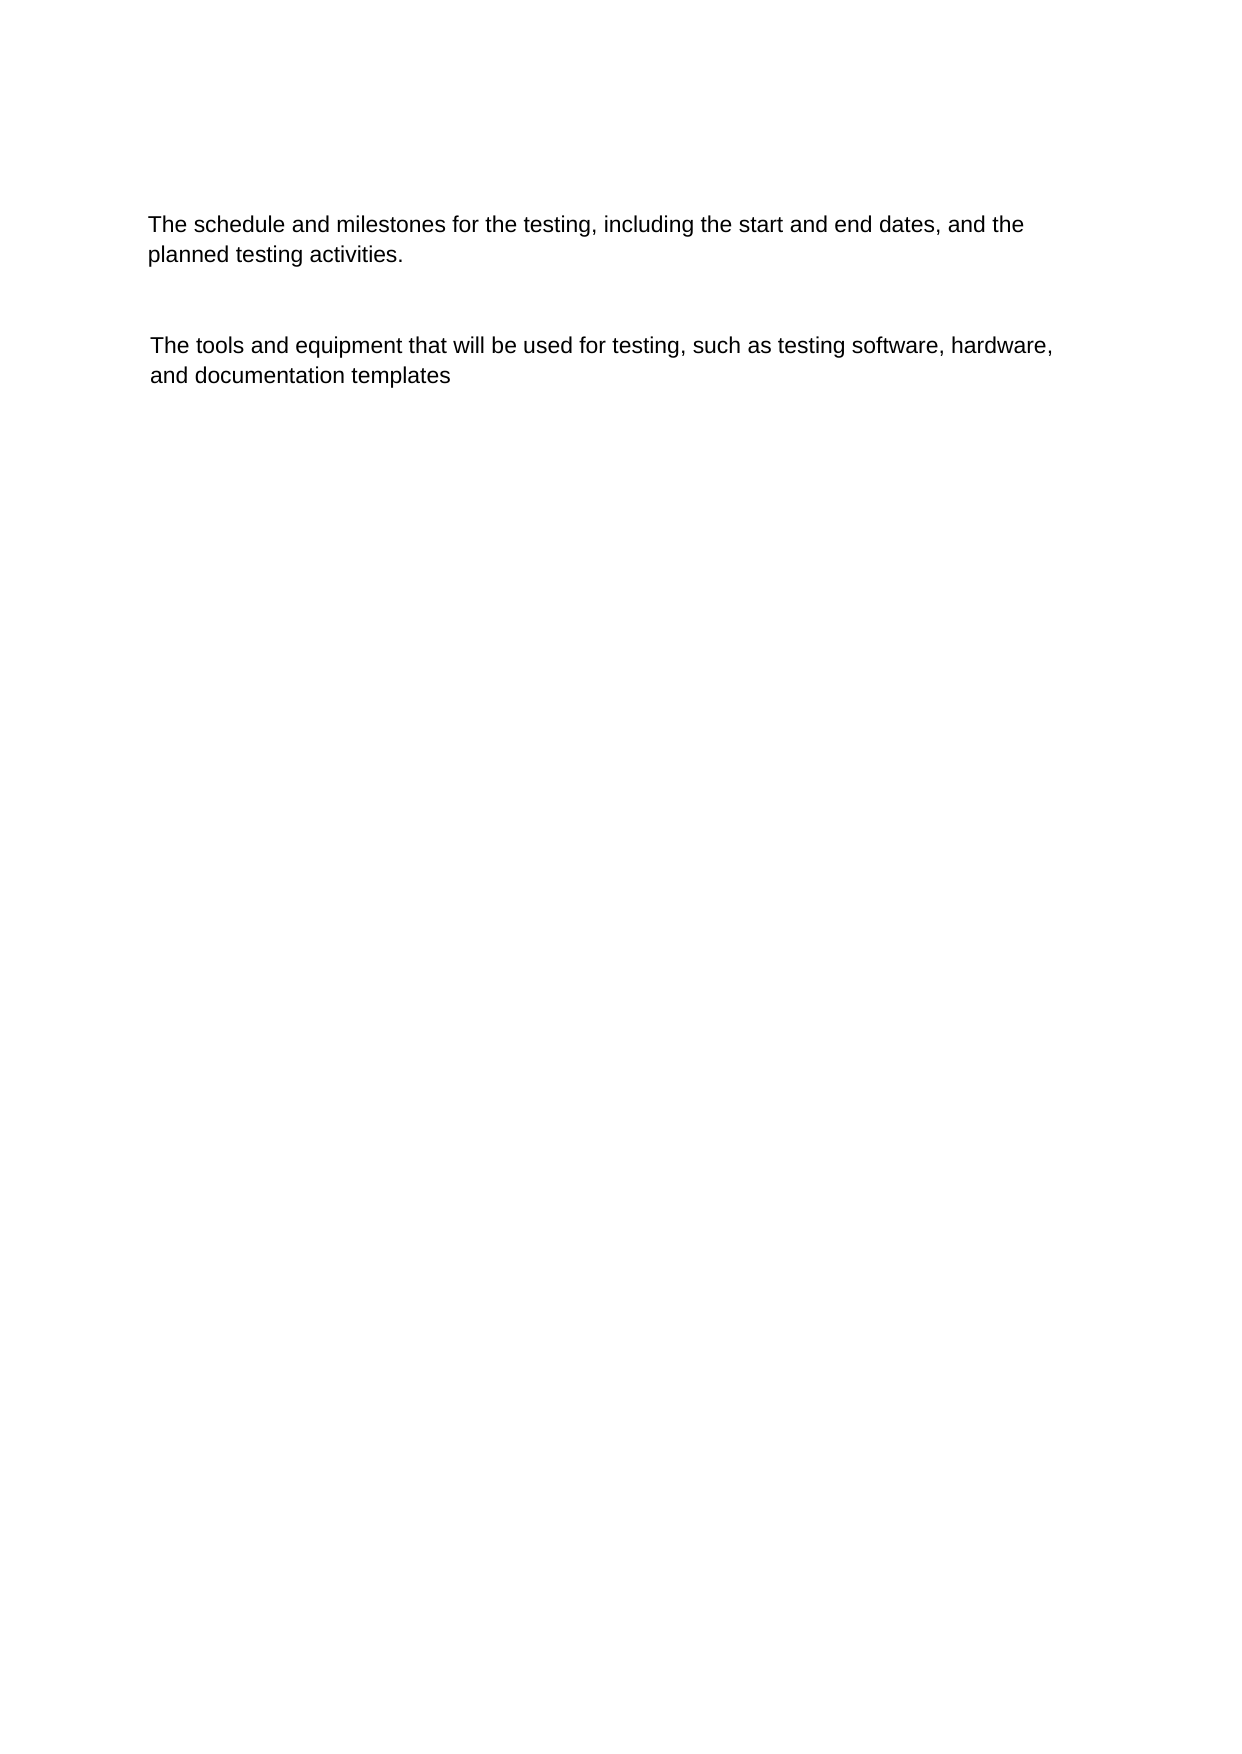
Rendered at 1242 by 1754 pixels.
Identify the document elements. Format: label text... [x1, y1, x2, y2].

text The tools and equipment that will be used for testing, such as testing software, hardware, and documentation templates [150, 332, 1078, 388]
text The schedule and milestones for the testing, including the start and end dates, and the planned testing activities. [148, 211, 1094, 267]
